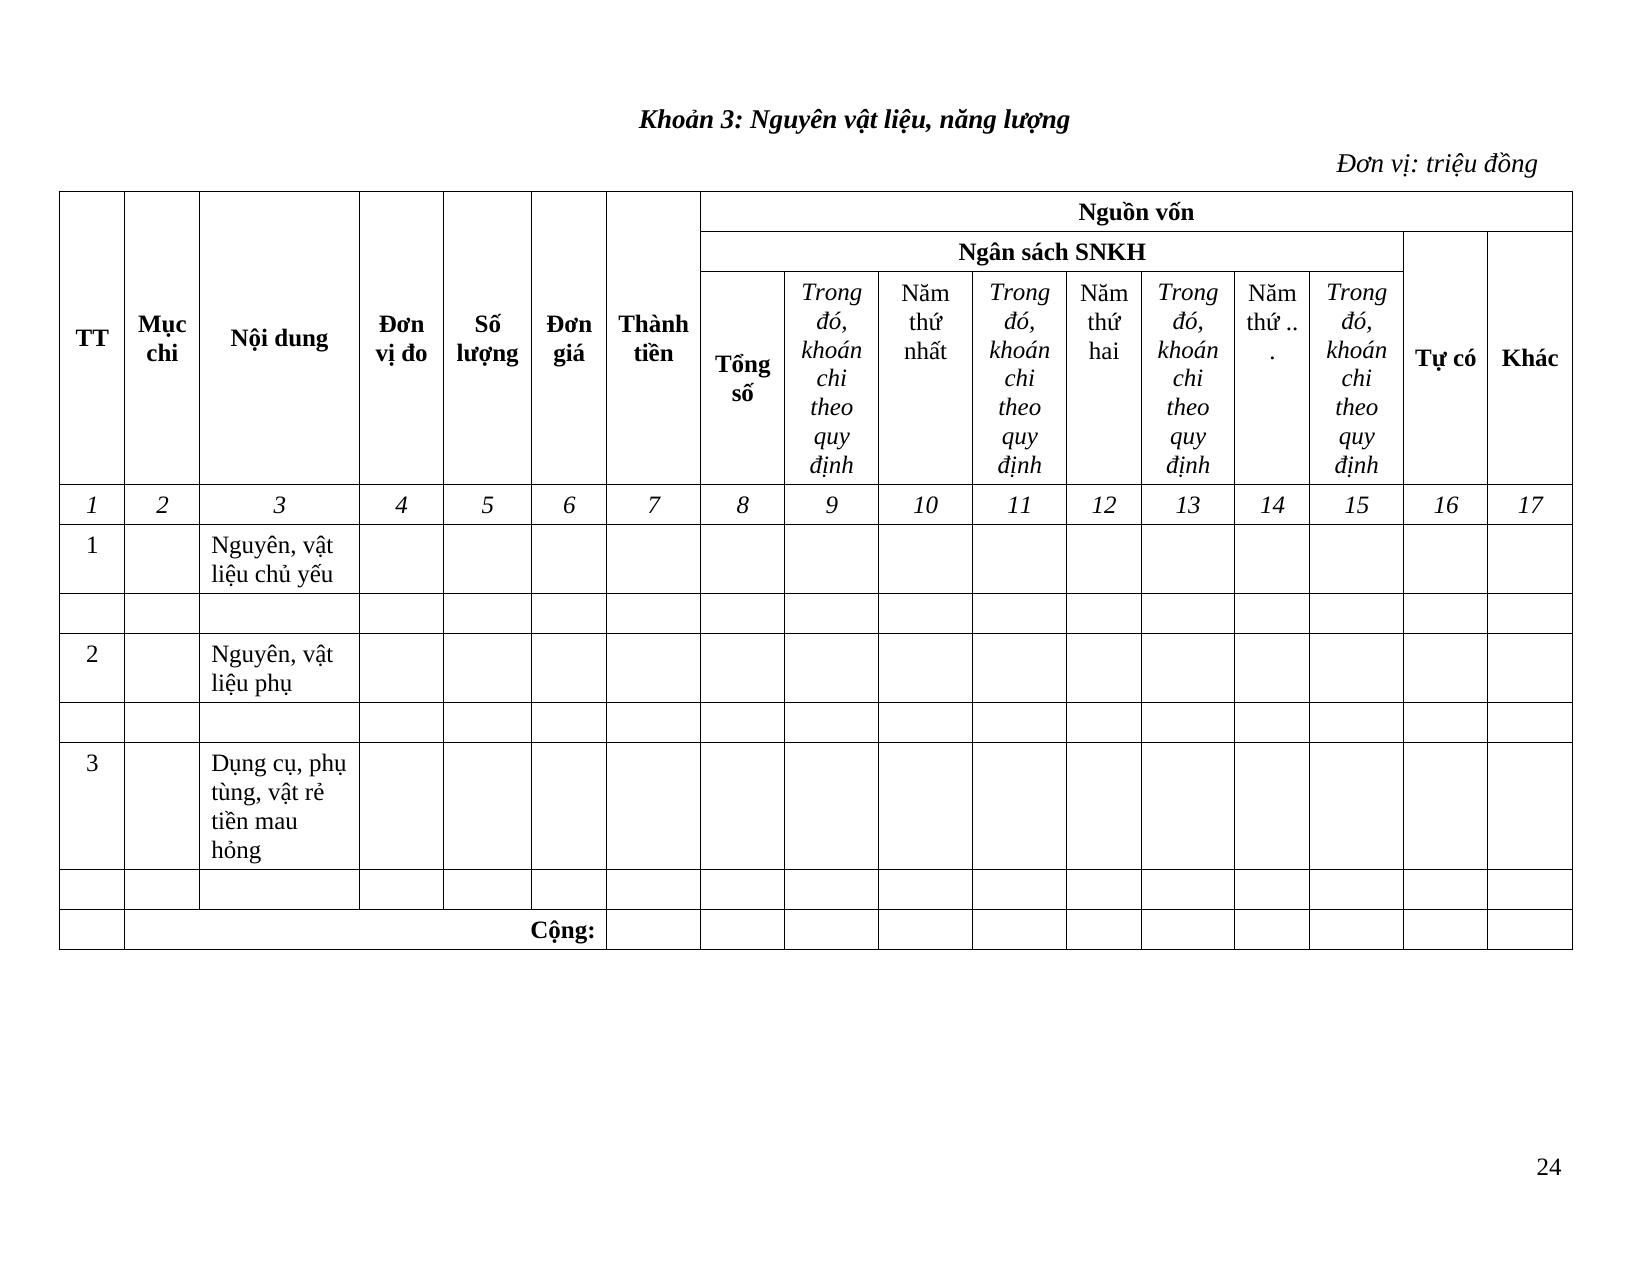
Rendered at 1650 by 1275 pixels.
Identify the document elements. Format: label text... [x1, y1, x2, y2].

table_cell [125, 703, 199, 742]
table_cell [1488, 525, 1572, 593]
table_cell [200, 703, 359, 742]
table_cell [1404, 743, 1487, 869]
table_cell [1067, 525, 1141, 593]
table_cell [200, 594, 359, 633]
table_cell 11 [973, 485, 1066, 524]
table_cell [785, 525, 878, 593]
table_cell [1235, 703, 1309, 742]
table_cell [973, 594, 1066, 633]
table_cell [444, 594, 531, 633]
table_cell 12 [1067, 485, 1141, 524]
table_cell [1404, 634, 1487, 702]
table_header Thành tiền [607, 192, 700, 484]
table_cell [1310, 743, 1403, 869]
table_cell [1404, 870, 1487, 909]
table_header Nguồn vốn [701, 192, 1572, 231]
table_cell [785, 594, 878, 633]
table_cell [444, 743, 531, 869]
table_cell [1310, 910, 1403, 949]
table_cell Trong đó, khoán chi theo quy định [1310, 272, 1403, 484]
table_cell [1142, 525, 1234, 593]
table_cell [532, 594, 606, 633]
table_cell [607, 703, 700, 742]
table_cell [701, 870, 784, 909]
table_cell [607, 910, 700, 949]
table_cell [701, 910, 784, 949]
table_cell [1488, 594, 1572, 633]
table_cell Tự có [1404, 232, 1487, 484]
table_cell 6 [532, 485, 606, 524]
table_cell [1488, 870, 1572, 909]
table_cell 8 [701, 485, 784, 524]
table_cell 7 [607, 485, 700, 524]
table_cell [1235, 525, 1309, 593]
table_cell [973, 743, 1066, 869]
table_cell [1235, 634, 1309, 702]
table_cell 2 [60, 634, 124, 702]
table_cell Ngân sách SNKH [701, 232, 1403, 271]
table_cell Năm thứ hai [1067, 272, 1141, 484]
table_cell 3 [200, 485, 359, 524]
table_cell Tổng số [701, 272, 784, 484]
table_cell [60, 870, 124, 909]
table_cell [1142, 743, 1234, 869]
table_cell [607, 594, 700, 633]
table_cell [785, 703, 878, 742]
table_cell [1310, 525, 1403, 593]
table_cell [1488, 910, 1572, 949]
table_cell 4 [360, 485, 443, 524]
table_cell [607, 743, 700, 869]
table_cell [125, 594, 199, 633]
table_cell [973, 703, 1066, 742]
table_header Nội dung [200, 192, 359, 484]
table_cell [1404, 910, 1487, 949]
table_cell [1404, 703, 1487, 742]
table_cell [607, 525, 700, 593]
table_cell [973, 870, 1066, 909]
table_cell [532, 703, 606, 742]
table_cell [532, 634, 606, 702]
table_cell [1067, 594, 1141, 633]
table_header Số lượng [444, 192, 531, 484]
table_cell [879, 594, 972, 633]
table_cell [360, 743, 443, 869]
table_cell [607, 870, 700, 909]
table_cell [1404, 525, 1487, 593]
table_cell [701, 634, 784, 702]
table_cell [1488, 743, 1572, 869]
table_cell 10 [879, 485, 972, 524]
table_cell [60, 910, 124, 949]
table_cell [360, 525, 443, 593]
table_cell Nguyên, vật liệu chủ yếu [200, 525, 359, 593]
table_cell [1235, 594, 1309, 633]
text Khoản 3: Nguyên vật liệu, năng lượng [89, 103, 1561, 134]
table_cell [701, 743, 784, 869]
table_cell [360, 870, 443, 909]
table_header Đơn giá [532, 192, 606, 484]
table_cell Trong đó, khoán chi theo quy định [1142, 272, 1234, 484]
table_cell [1067, 910, 1141, 949]
table_cell [1142, 870, 1234, 909]
table_cell [1235, 910, 1309, 949]
table_cell [444, 703, 531, 742]
table_cell [1310, 703, 1403, 742]
table_cell Năm thứ ... [1235, 272, 1309, 484]
table_header TT [60, 192, 124, 484]
table_cell 16 [1404, 485, 1487, 524]
table_cell [879, 634, 972, 702]
table_cell [200, 870, 359, 909]
table_cell Năm thứ nhất [879, 272, 972, 484]
table_cell Trong đó, khoán chi theo quy định [785, 272, 878, 484]
table_cell [1067, 703, 1141, 742]
table_cell [785, 743, 878, 869]
table_cell [701, 594, 784, 633]
table_cell [1310, 870, 1403, 909]
table_cell [125, 634, 199, 702]
table_cell 5 [444, 485, 531, 524]
table_cell [973, 634, 1066, 702]
table_cell [607, 634, 700, 702]
table_cell [444, 525, 531, 593]
table_cell [1404, 594, 1487, 633]
table_cell 3 [60, 743, 124, 869]
table_cell [879, 525, 972, 593]
table_cell [125, 870, 199, 909]
table_cell [360, 634, 443, 702]
table_cell [1488, 634, 1572, 702]
table_cell Cộng: [200, 910, 606, 949]
table_header Mục chi [125, 192, 199, 484]
text Đơn vị: triệu đồng [89, 147, 1561, 178]
table_cell [60, 703, 124, 742]
table_cell [1142, 703, 1234, 742]
table_cell [785, 634, 878, 702]
table_cell 17 [1488, 485, 1572, 524]
table_cell [879, 910, 972, 949]
table_cell 1 [60, 485, 124, 524]
table_cell [532, 525, 606, 593]
table_cell [125, 743, 199, 869]
table_cell [1067, 870, 1141, 909]
table_cell [60, 594, 124, 633]
table_cell [125, 910, 200, 949]
table_cell [444, 870, 531, 909]
table_cell [973, 910, 1066, 949]
table_cell 2 [125, 485, 199, 524]
table_cell 13 [1142, 485, 1234, 524]
table_cell Trong đó, khoán chi theo quy định [973, 272, 1066, 484]
table_cell [360, 594, 443, 633]
table_cell 15 [1310, 485, 1403, 524]
table_cell Nguyên, vật liệu phụ [200, 634, 359, 702]
table_cell [785, 910, 878, 949]
table_header Đơn vị đo [360, 192, 443, 484]
table_cell Khác [1488, 232, 1572, 484]
table_cell [701, 525, 784, 593]
table_cell [1142, 910, 1234, 949]
table_cell [1067, 634, 1141, 702]
table_cell 14 [1235, 485, 1309, 524]
table_cell [973, 525, 1066, 593]
table_cell [1310, 634, 1403, 702]
table_cell [701, 703, 784, 742]
table_cell [1142, 594, 1234, 633]
table_cell Dụng cụ, phụ tùng, vật rẻ tiền mau hỏng [200, 743, 359, 869]
table_cell [1310, 594, 1403, 633]
table_cell 1 [60, 525, 124, 593]
table_cell [360, 703, 443, 742]
table_cell [879, 703, 972, 742]
table_cell [125, 525, 199, 593]
table_cell [1235, 743, 1309, 869]
table_cell [532, 870, 606, 909]
table_cell [1235, 870, 1309, 909]
table_cell [1488, 703, 1572, 742]
table_cell [879, 743, 972, 869]
table_cell [1067, 743, 1141, 869]
table_cell [444, 634, 531, 702]
table_cell [532, 743, 606, 869]
table_cell [879, 870, 972, 909]
table_cell [785, 870, 878, 909]
table_cell [1142, 634, 1234, 702]
table_cell 9 [785, 485, 878, 524]
